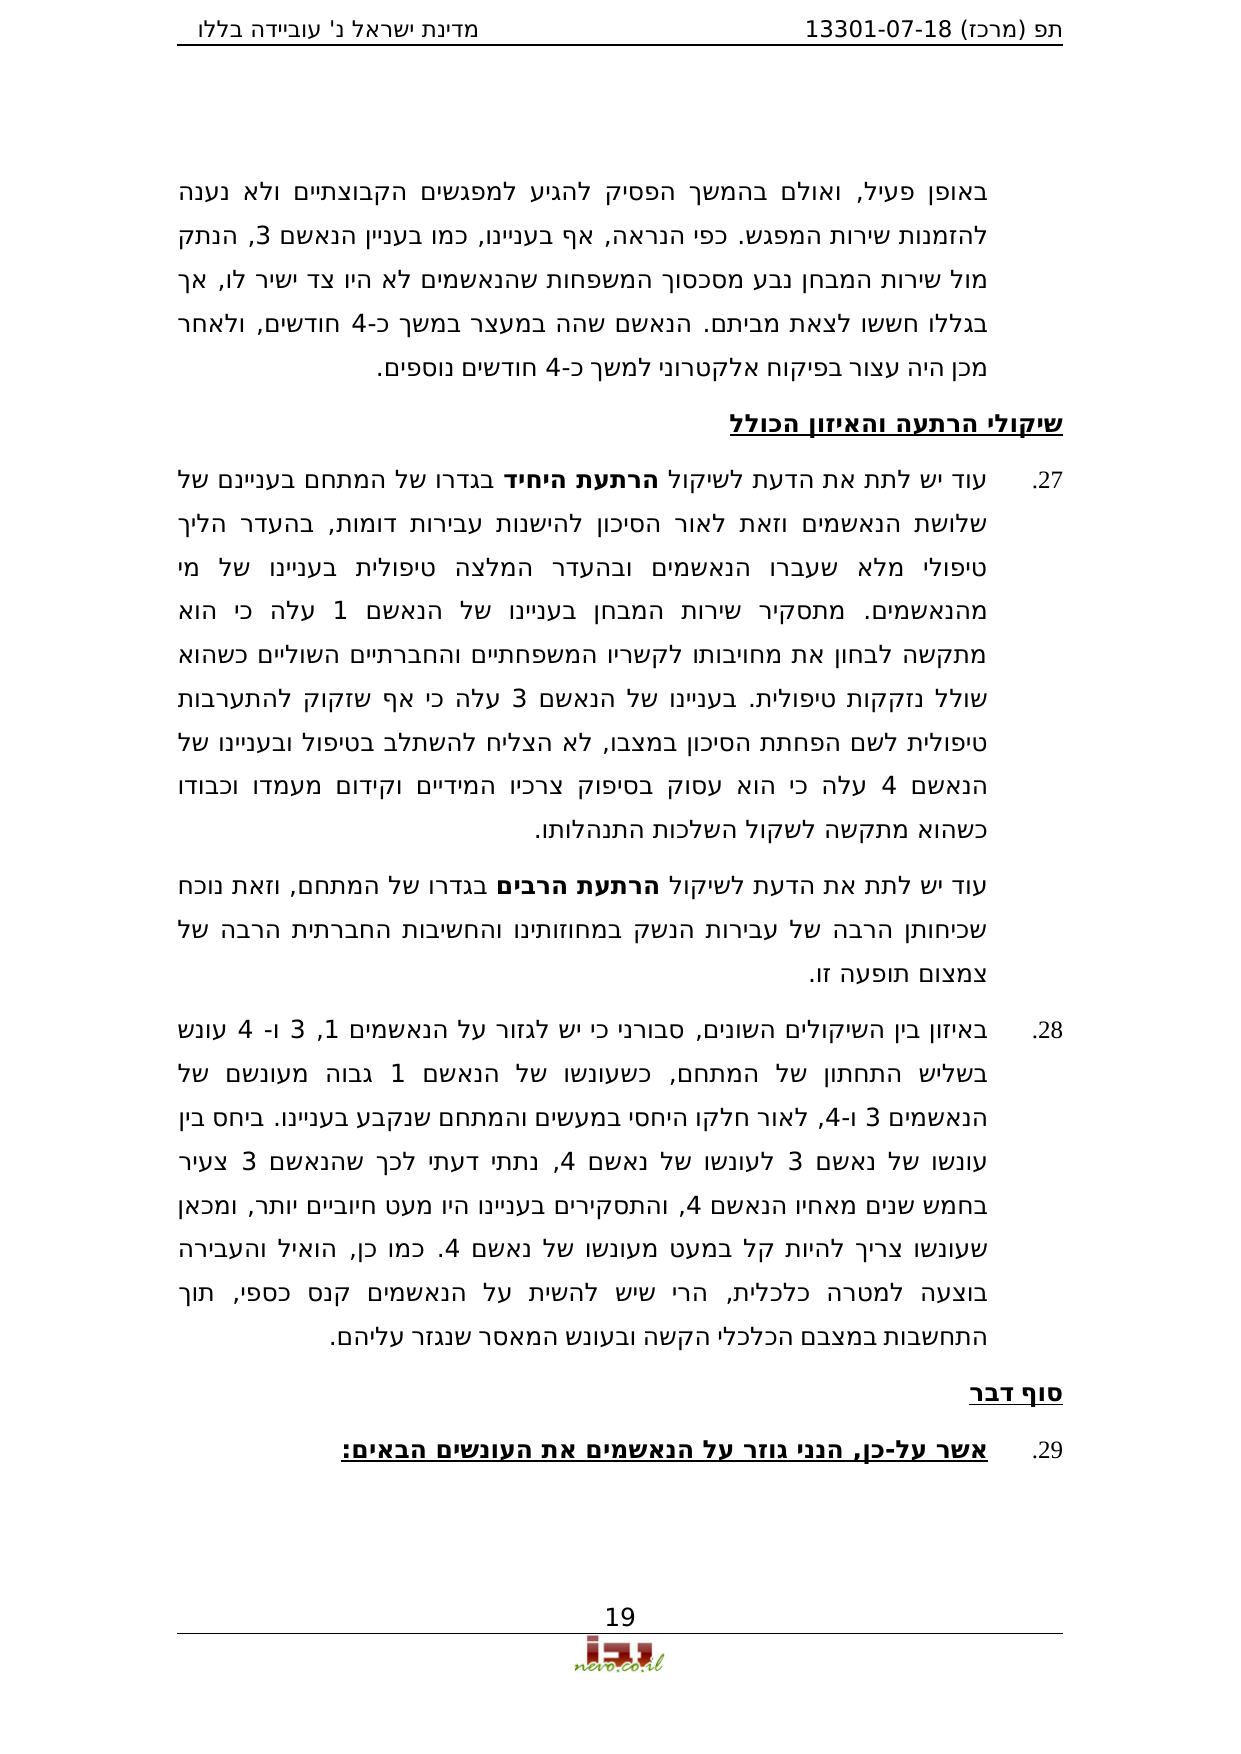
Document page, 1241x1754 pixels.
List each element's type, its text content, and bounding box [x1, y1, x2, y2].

text שיקולי הרתעה והאיזון הכולל [177, 409, 1063, 438]
text עוד יש לתת את הדעת לשיקול הרתעת הרבים בגדרו של המתחם, וזאת נוכח שכיחותן הרבה של עבירות הנשק במחוזותינו והחשיבות החברתית הרבה של צמצום תופעה זו. [177, 872, 988, 988]
list אשר על-כן, הנני גוזר על הנאשמים את העונשים הבאים: [177, 1435, 1063, 1464]
list באיזון בין השיקולים השונים, סבורני כי יש לגזור על הנאשמים 1, 3 ו- 4 עונש בשליש התחתון של המתחם, כשעונשו של הנאשם 1 גבוה מעונשם של הנאשמים 3 ו-4, לאור חלקו היחסי במעשים והמתחם שנקבע בעניינו. ביחס בין עונשו של נאשם 3 לעונשו של נאשם 4, נתתי דעתי לכך שהנאשם 3 צעיר בחמש שנים מאחיו הנאשם 4, והתסקירים בעניינו היו מעט חיוביים יותר, ומכאן שעונשו צריך להיות קל במעט מעונשו של נאשם 4. כמו כן, הואיל והעבירה בוצעה למטרה כלכלית, הרי שיש להשית על הנאשמים קנס כספי, תוך התחשבות במצבם הכלכלי הקשה ובעונש המאסר שנגזר עליהם. [177, 1015, 1063, 1352]
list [177, 177, 1063, 382]
list עוד יש לתת את הדעת לשיקול הרתעת היחיד בגדרו של המתחם בעניינם של שלושת הנאשמים וזאת לאור הסיכון להישנות עבירות דומות, בהעדר הליך טיפולי מלא שעברו הנאשמים ובהעדר המלצה טיפולית בעניינו של מי מהנאשמים. מתסקיר שירות המבחן בעניינו של הנאשם 1 עלה כי הוא מתקשה לבחון את מחויבותו לקשריו המשפחתיים והחברתיים השוליים כשהוא שולל נזקקות טיפולית. בעניינו של הנאשם 3 עלה כי אף שזקוק להתערבות טיפולית לשם הפחתת הסיכון במצבו, לא הצליח להשתלב בטיפול ובעניינו של הנאשם 4 עלה כי הוא עסוק בסיפוק צרכיו המידיים וקידום מעמדו וכבודו כשהוא מתקשה לשקול השלכות התנהלותו. [177, 465, 1063, 844]
picture [574, 1635, 666, 1673]
text סוף דבר [177, 1379, 1063, 1408]
